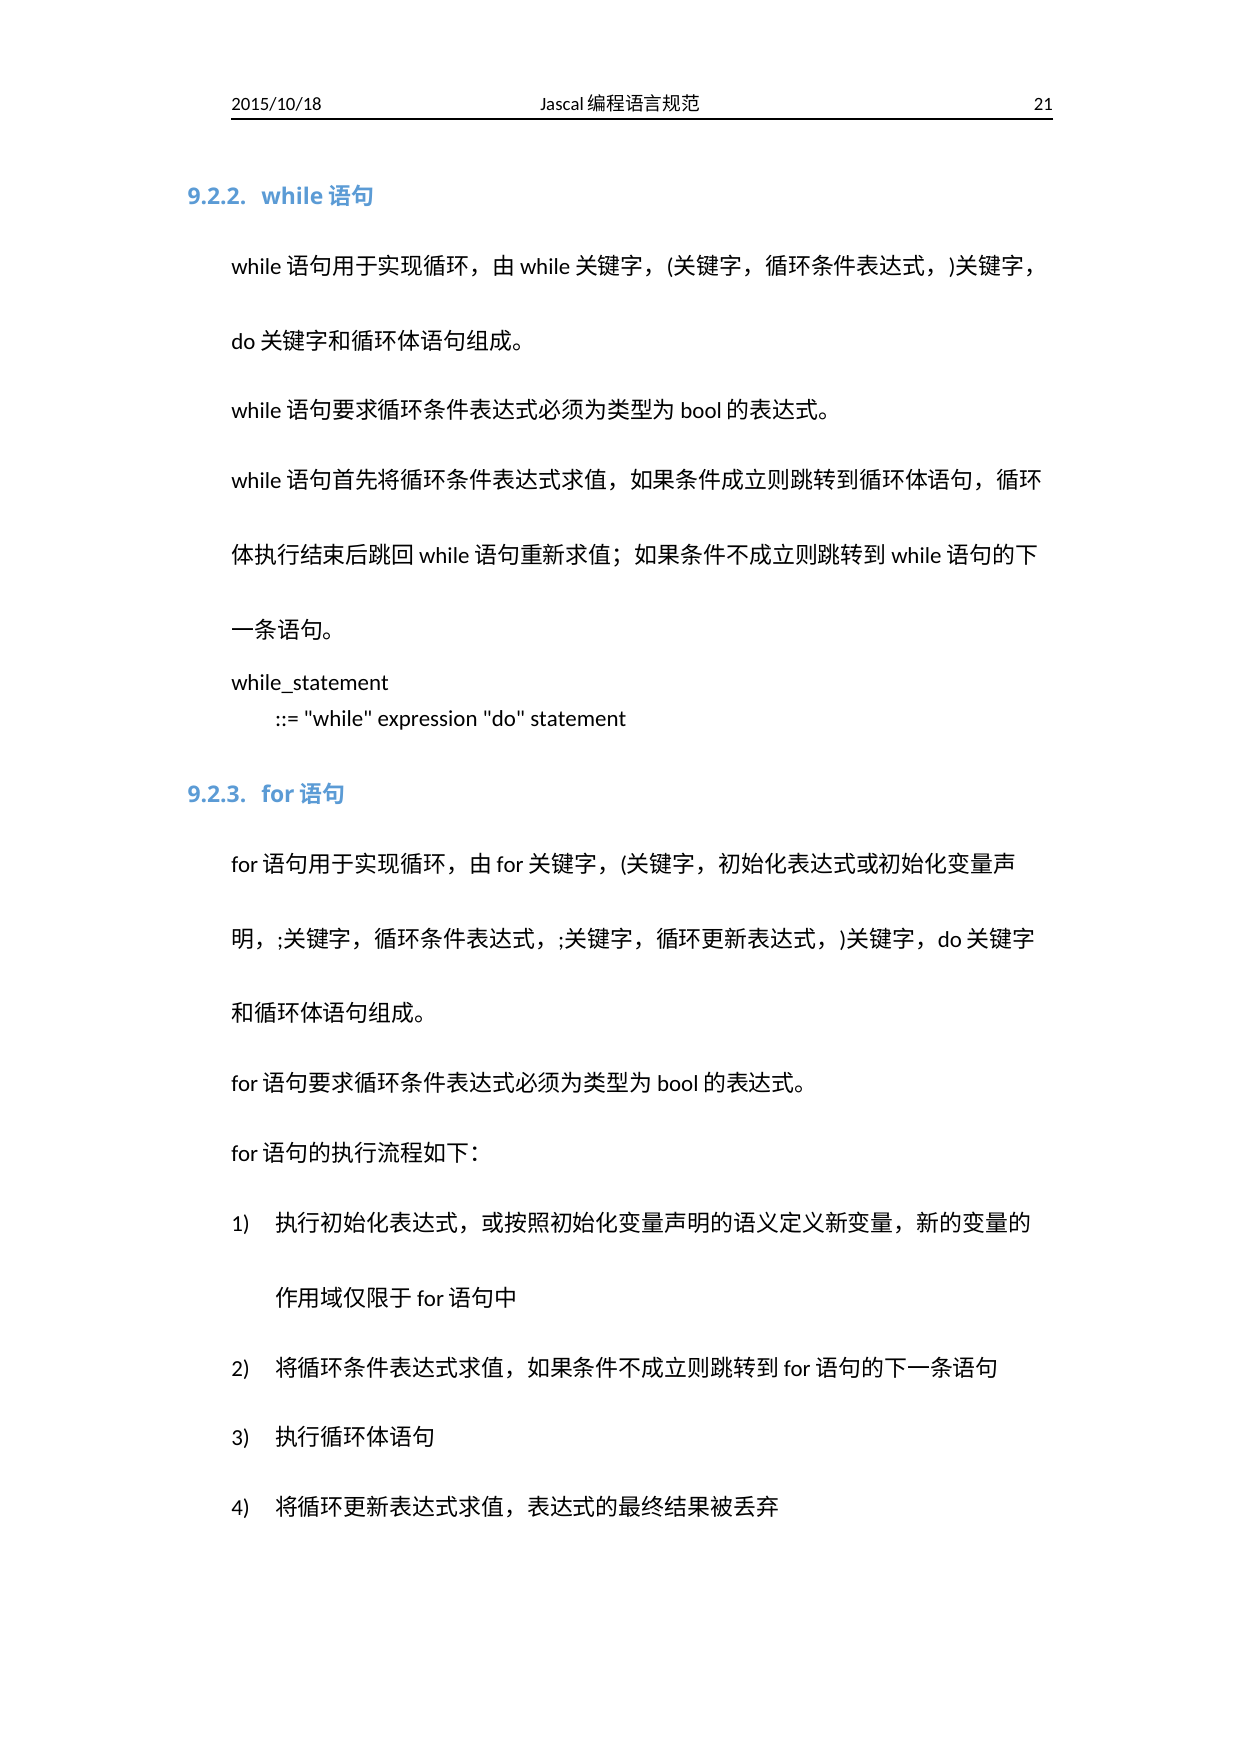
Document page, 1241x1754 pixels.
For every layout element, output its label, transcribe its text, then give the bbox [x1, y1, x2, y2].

text while_statement [231, 666, 1053, 698]
text for语句的执行流程如下： [231, 1119, 1053, 1184]
text for语句用于实现循环，由for关键字，(关键字，初始化表达式或初始化变量声明，;关键字，循环条件表达式，;关键字，循环更新表达式，)关键字，do关键字和循环体语句组成。 [231, 830, 1053, 1044]
list 执行初始化表达式，或按照初始化变量声明的语义定义新变量，新的变量的作用域仅限于for语句中 [231, 1189, 1053, 1329]
list 将循环条件表达式求值，如果条件不成立则跳转到for语句的下一条语句 [231, 1333, 1053, 1398]
text ::= "while" expression "do" statement [231, 702, 1053, 735]
text while语句要求循环条件表达式必须为类型为bool的表达式。 [231, 377, 1053, 442]
text while语句首先将循环条件表达式求值，如果条件成立则跳转到循环体语句，循环体执行结束后跳回while语句重新求值；如果条件不成立则跳转到while语句的下一条语句。 [231, 446, 1053, 661]
text while语句用于实现循环，由while关键字，(关键字，循环条件表达式，)关键字，do关键字和循环体语句组成。 [231, 232, 1053, 372]
list 将循环更新表达式求值，表达式的最终结果被丢弃 [231, 1473, 1053, 1538]
list 执行循环体语句 [231, 1403, 1053, 1468]
subtitle while语句 [187, 162, 1053, 227]
subtitle for语句 [187, 760, 1053, 825]
text for语句要求循环条件表达式必须为类型为bool的表达式。 [231, 1049, 1053, 1114]
